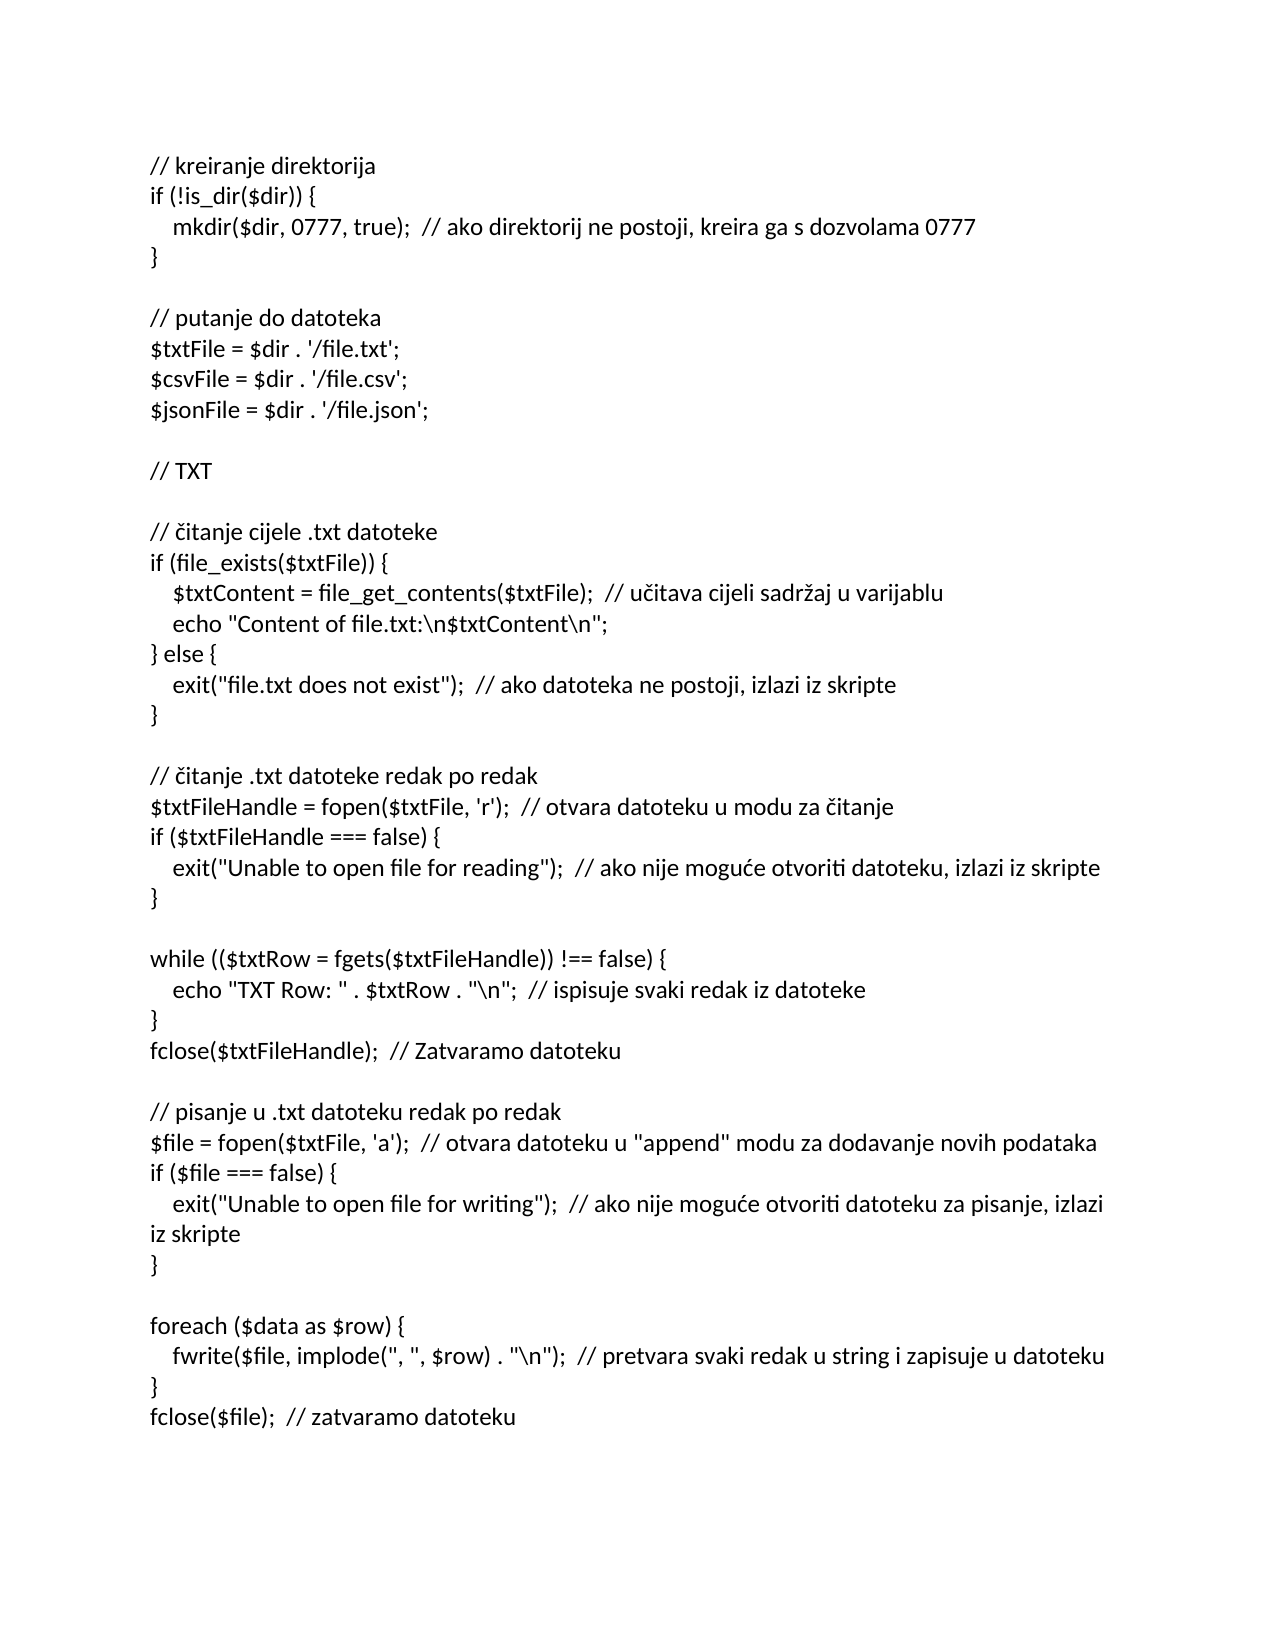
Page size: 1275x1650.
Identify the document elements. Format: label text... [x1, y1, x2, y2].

text } else { [150, 638, 1125, 669]
text exit("file.txt does not exist"); // ako datoteka ne postoji, izlazi iz skripte [150, 669, 1125, 699]
text if ($txtFileHandle === false) { [150, 821, 1125, 852]
text echo "Content of file.txt:\n$txtContent\n"; [150, 608, 1125, 638]
text while (($txtRow = fgets($txtFileHandle)) !== false) { [150, 943, 1125, 974]
text fclose($txtFileHandle); // Zatvaramo datoteku [150, 1035, 1125, 1066]
text fclose($file); // zatvaramo datoteku [150, 1401, 1125, 1432]
text $file = fopen($txtFile, 'a'); // otvara datoteku u "append" modu za dodavanje novih podataka [150, 1127, 1125, 1157]
text $txtContent = file_get_contents($txtFile); // učitava cijeli sadržaj u varijablu [150, 577, 1125, 608]
text mkdir($dir, 0777, true); // ako direktorij ne postoji, kreira ga s dozvolama 0777 [150, 211, 1125, 242]
text } [150, 1371, 1125, 1401]
text fwrite($file, implode(", ", $row) . "\n"); // pretvara svaki redak u string i zapisuje u datoteku [150, 1340, 1125, 1371]
text } [150, 1004, 1125, 1035]
text if (!is_dir($dir)) { [150, 181, 1125, 211]
text exit("Unable to open file for writing"); // ako nije moguće otvoriti datoteku za pisanje, izlazi iz skripte [150, 1188, 1125, 1249]
text // pisanje u .txt datoteku redak po redak [150, 1096, 1125, 1127]
text } [150, 242, 1125, 272]
text } [150, 882, 1125, 913]
text // TXT [150, 455, 1125, 486]
text if (file_exists($txtFile)) { [150, 547, 1125, 577]
text // putanje do datoteka [150, 303, 1125, 333]
text } [150, 1249, 1125, 1279]
text echo "TXT Row: " . $txtRow . "\n"; // ispisuje svaki redak iz datoteke [150, 974, 1125, 1004]
text } [150, 699, 1125, 730]
text $txtFile = $dir . '/file.txt'; [150, 333, 1125, 364]
text // čitanje .txt datoteke redak po redak [150, 760, 1125, 791]
text $txtFileHandle = fopen($txtFile, 'r'); // otvara datoteku u modu za čitanje [150, 791, 1125, 821]
text // kreiranje direktorija [150, 150, 1125, 181]
text // čitanje cijele .txt datoteke [150, 516, 1125, 547]
text if ($file === false) { [150, 1157, 1125, 1188]
text foreach ($data as $row) { [150, 1310, 1125, 1340]
text $jsonFile = $dir . '/file.json'; [150, 394, 1125, 425]
text exit("Unable to open file for reading"); // ako nije moguće otvoriti datoteku, izlazi iz skripte [150, 852, 1125, 882]
text $csvFile = $dir . '/file.csv'; [150, 364, 1125, 394]
